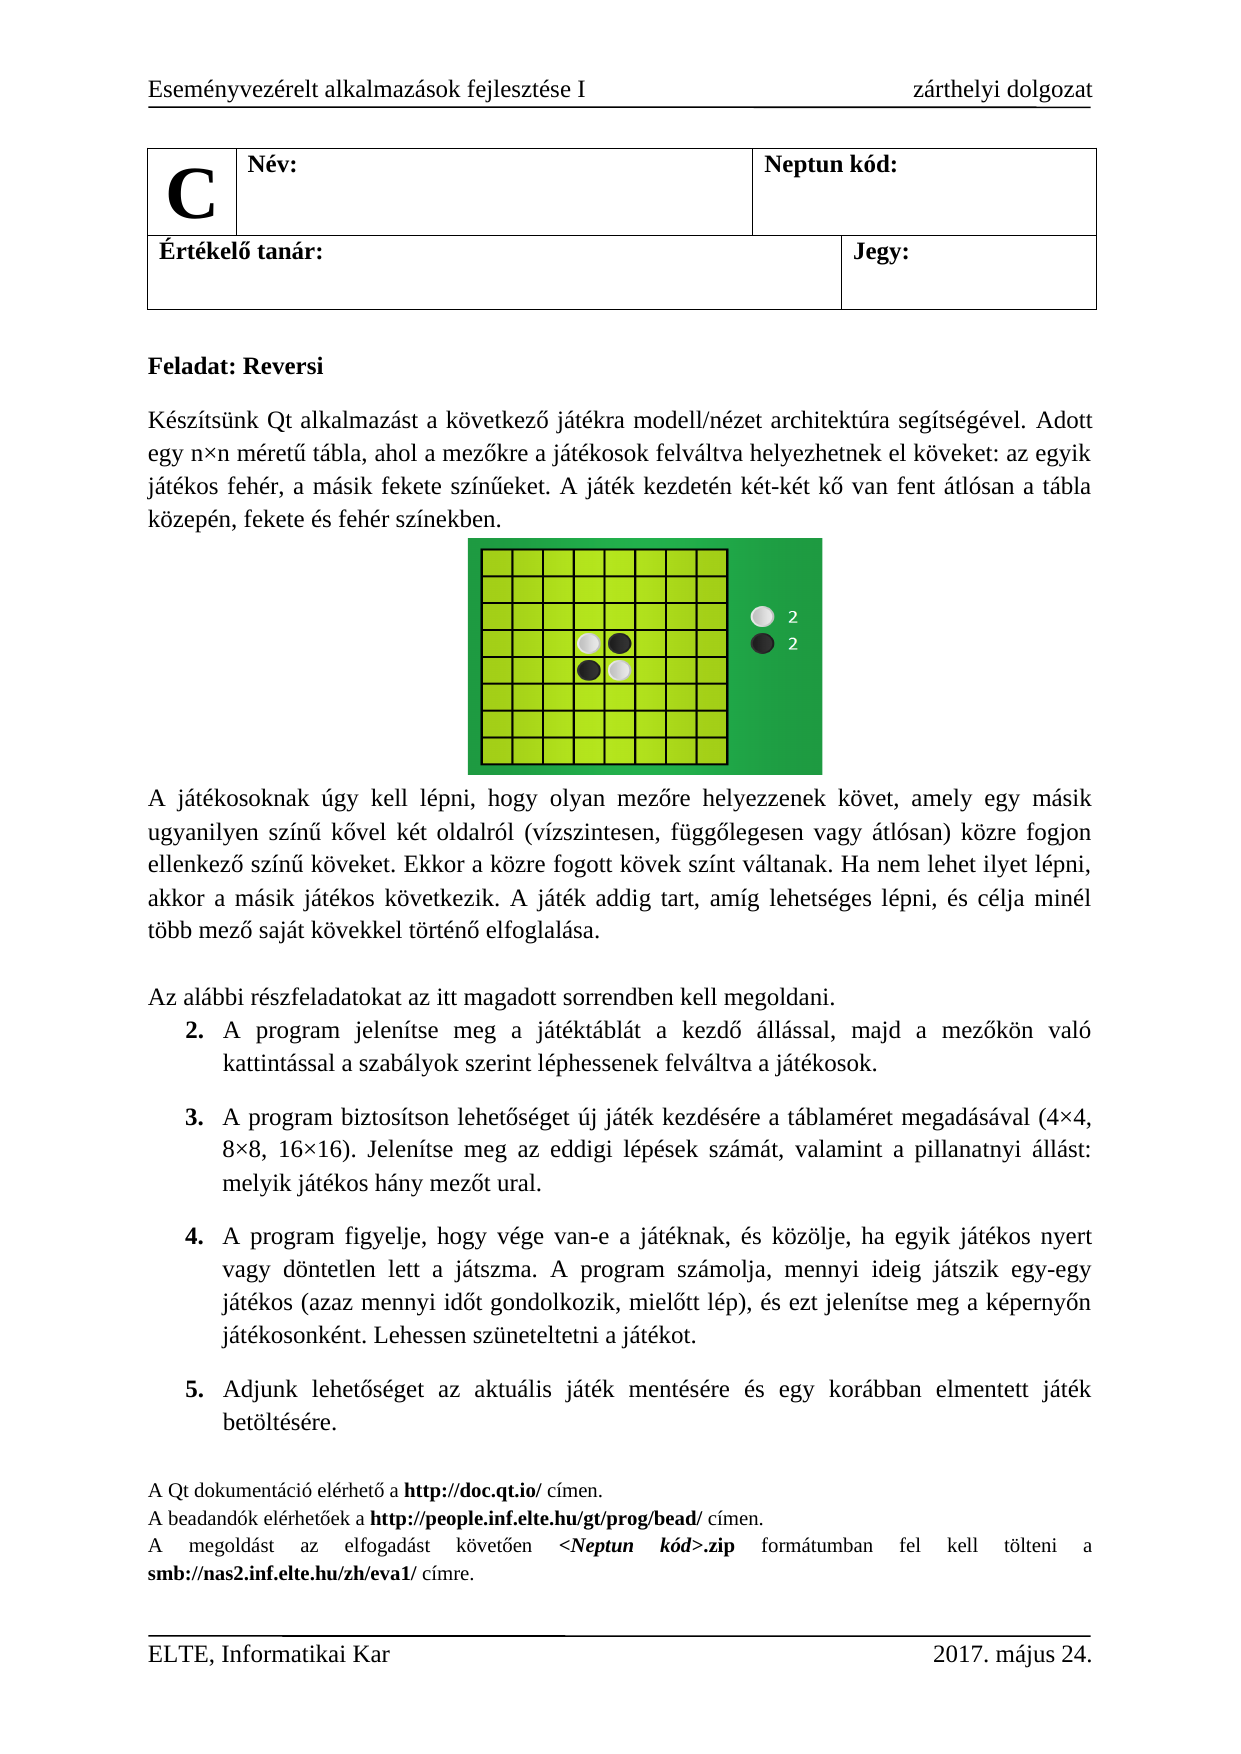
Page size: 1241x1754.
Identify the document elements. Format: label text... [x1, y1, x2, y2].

table_cell Értékelő tanár: [148, 236, 841, 309]
text Készítsünk Qt alkalmazást a következő játékra modell/nézet architektúra segítségével. Adott egy n×n méretű tábla, ahol a mezőkre a játékosok felváltva helyezhetnek el köveket: az egyik játékos fehér, a másik fekete színűeket. A játék kezdetén két-két kő van fent átlósan a tábla közepén, fekete és fehér színekben. [148, 405, 1093, 533]
table_header C [148, 149, 236, 235]
text Az alábbi részfeladatokat az itt magadott sorrendben kell megoldani. [148, 982, 1093, 1010]
table_header Név: [237, 149, 752, 235]
list A program jelenítse meg a játéktáblát a kezdő állással, majd a mezőkön való kattintással a szabályok szerint léphessenek felváltva a játékosok. [185, 1015, 1093, 1076]
text A játékosoknak úgy kell lépni, hogy olyan mezőre helyezzenek követ, amely egy másik ugyanilyen színű kővel két oldalról (vízszintesen, függőlegesen vagy átlósan) közre fogjon ellenkező színű köveket. Ekkor a közre fogott kövek színt váltanak. Ha nem lehet ilyet lépni, akkor a másik játékos következik. A játék addig tart, amíg lehetséges lépni, és célja minél több mező saját kövekkel történő elfoglalása. [148, 537, 1093, 944]
text A Qt dokumentáció elérhető a http://doc.qt.io/ címen. [148, 1478, 1093, 1502]
picture [467, 538, 823, 775]
list Adjunk lehetőséget az aktuális játék mentésére és egy korábban elmentett játék betöltésére. [185, 1374, 1093, 1436]
list A program biztosítson lehetőséget új játék kezdésére a táblaméret megadásával (4×4, 8×8, 16×16). Jelenítse meg az eddigi lépések számát, valamint a pillanatnyi állást: melyik játékos hány mezőt ural. [185, 1102, 1093, 1196]
table_header Neptun kód: [753, 149, 1096, 235]
text A beadandók elérhetőek a http://people.inf.elte.hu/gt/prog/bead/ címen. [148, 1506, 1093, 1529]
list A program figyelje, hogy vége van-e a játéknak, és közölje, ha egyik játékos nyert vagy döntetlen lett a játszma. A program számolja, mennyi ideig játszik egy-egy játékos (azaz mennyi időt gondolkozik, mielőtt lép), és ezt jelenítse meg a képernyőn játékosonként. Lehessen szüneteltetni a játékot. [185, 1221, 1093, 1349]
text A megoldást az elfogadást követően <Neptun kód>.zip formátumban fel kell tölteni a smb://nas2.inf.elte.hu/zh/eva1/ címre. [148, 1533, 1093, 1585]
table_cell Jegy: [842, 236, 1096, 309]
text Feladat: Reversi [148, 351, 1093, 380]
